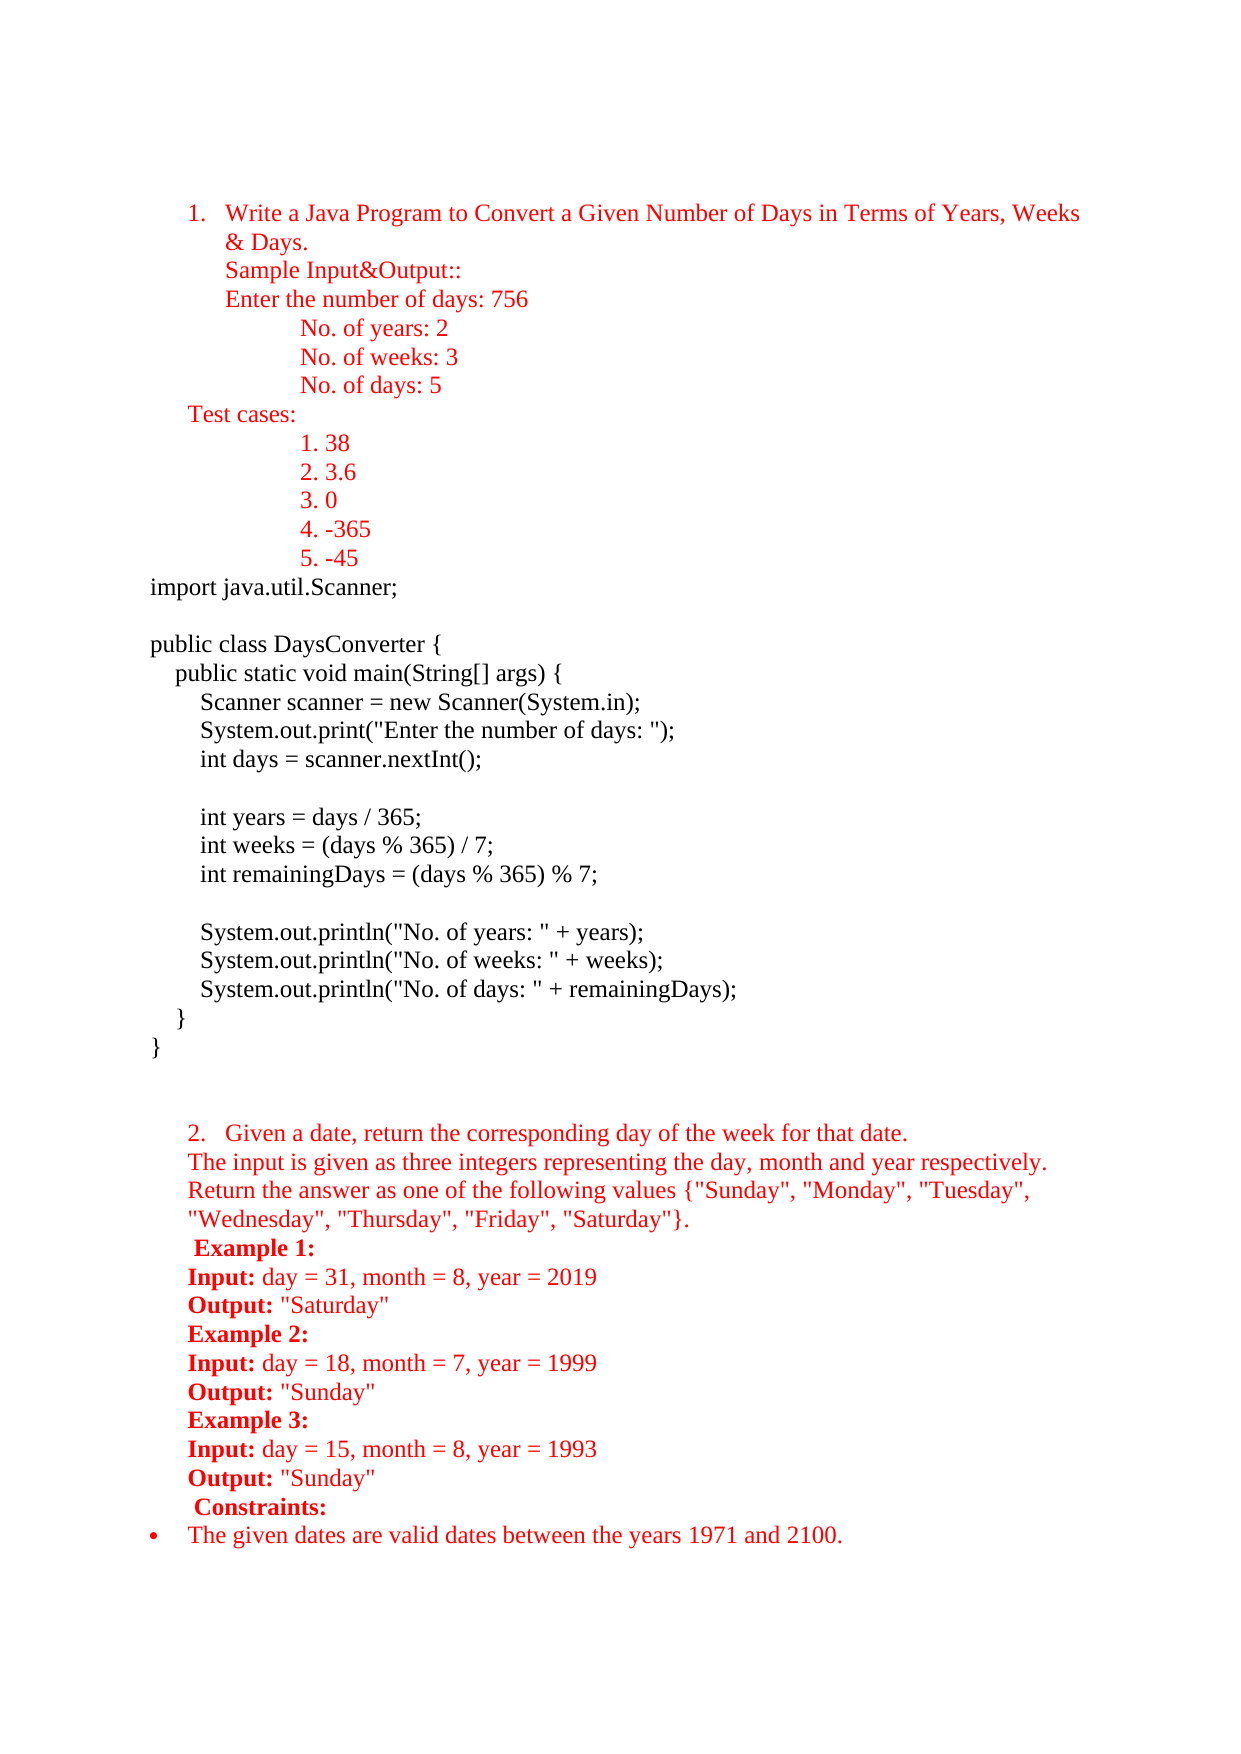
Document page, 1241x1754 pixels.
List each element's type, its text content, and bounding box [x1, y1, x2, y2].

list No. of years: 2 [225, 313, 1090, 342]
list -365 [300, 514, 1090, 543]
text int weeks = (days % 365) / 7; [150, 830, 1090, 859]
list The given dates are valid dates between the years 1971 and 2100. [150, 1520, 1090, 1549]
list Given a date, return the corresponding day of the week for that date. [187, 1118, 1090, 1147]
text Sample Input&Output:: [225, 255, 1090, 284]
text Input: day = 31, month = 8, year = 2019 [187, 1262, 1090, 1290]
text } [150, 1032, 1090, 1060]
list -45 [300, 543, 1090, 572]
text Input: day = 18, month = 7, year = 1999 [187, 1348, 1090, 1377]
text Return the answer as one of the following values {"Sunday", "Monday", "Tuesday", "Wednesday", "Thursday", "Friday", "Saturday"}. [187, 1175, 1090, 1233]
text int years = days / 365; [150, 802, 1090, 830]
text Test cases: [187, 399, 1090, 428]
text Output: "Saturday" [187, 1290, 1090, 1319]
list 0 [300, 485, 1090, 514]
list Write a Java Program to Convert a Given Number of Days in Terms of Years, Weeks & Days. [187, 198, 1090, 255]
text System.out.println("No. of years: " + years); [150, 917, 1090, 945]
text The input is given as three integers representing the day, month and year respectively. [187, 1147, 1090, 1175]
text public static void main(String[] args) { [150, 658, 1090, 687]
text import java.util.Scanner; [150, 572, 1090, 600]
text Output: "Sunday" [187, 1377, 1090, 1405]
text System.out.println("No. of days: " + remainingDays); [150, 974, 1090, 1003]
list 38 [300, 428, 1090, 457]
text Constraints: [187, 1492, 1090, 1520]
text Input: day = 15, month = 8, year = 1993 [187, 1434, 1090, 1463]
list No. of weeks: 3 [225, 342, 1090, 370]
list 3.6 [300, 457, 1090, 485]
list Enter the number of days: 756 [225, 284, 1090, 313]
text int days = scanner.nextInt(); [150, 744, 1090, 773]
text public class DaysConverter { [150, 629, 1090, 658]
text int remainingDays = (days % 365) % 7; [150, 859, 1090, 888]
text Example 2: [187, 1319, 1090, 1348]
text Output: "Sunday" [187, 1463, 1090, 1492]
text System.out.println("No. of weeks: " + weeks); [150, 945, 1090, 974]
list No. of days: 5 [225, 370, 1090, 399]
text System.out.print("Enter the number of days: "); [150, 715, 1090, 744]
text Example 1: [187, 1233, 1090, 1262]
text } [150, 1003, 1090, 1032]
text Scanner scanner = new Scanner(System.in); [150, 687, 1090, 715]
text Example 3: [187, 1405, 1090, 1434]
